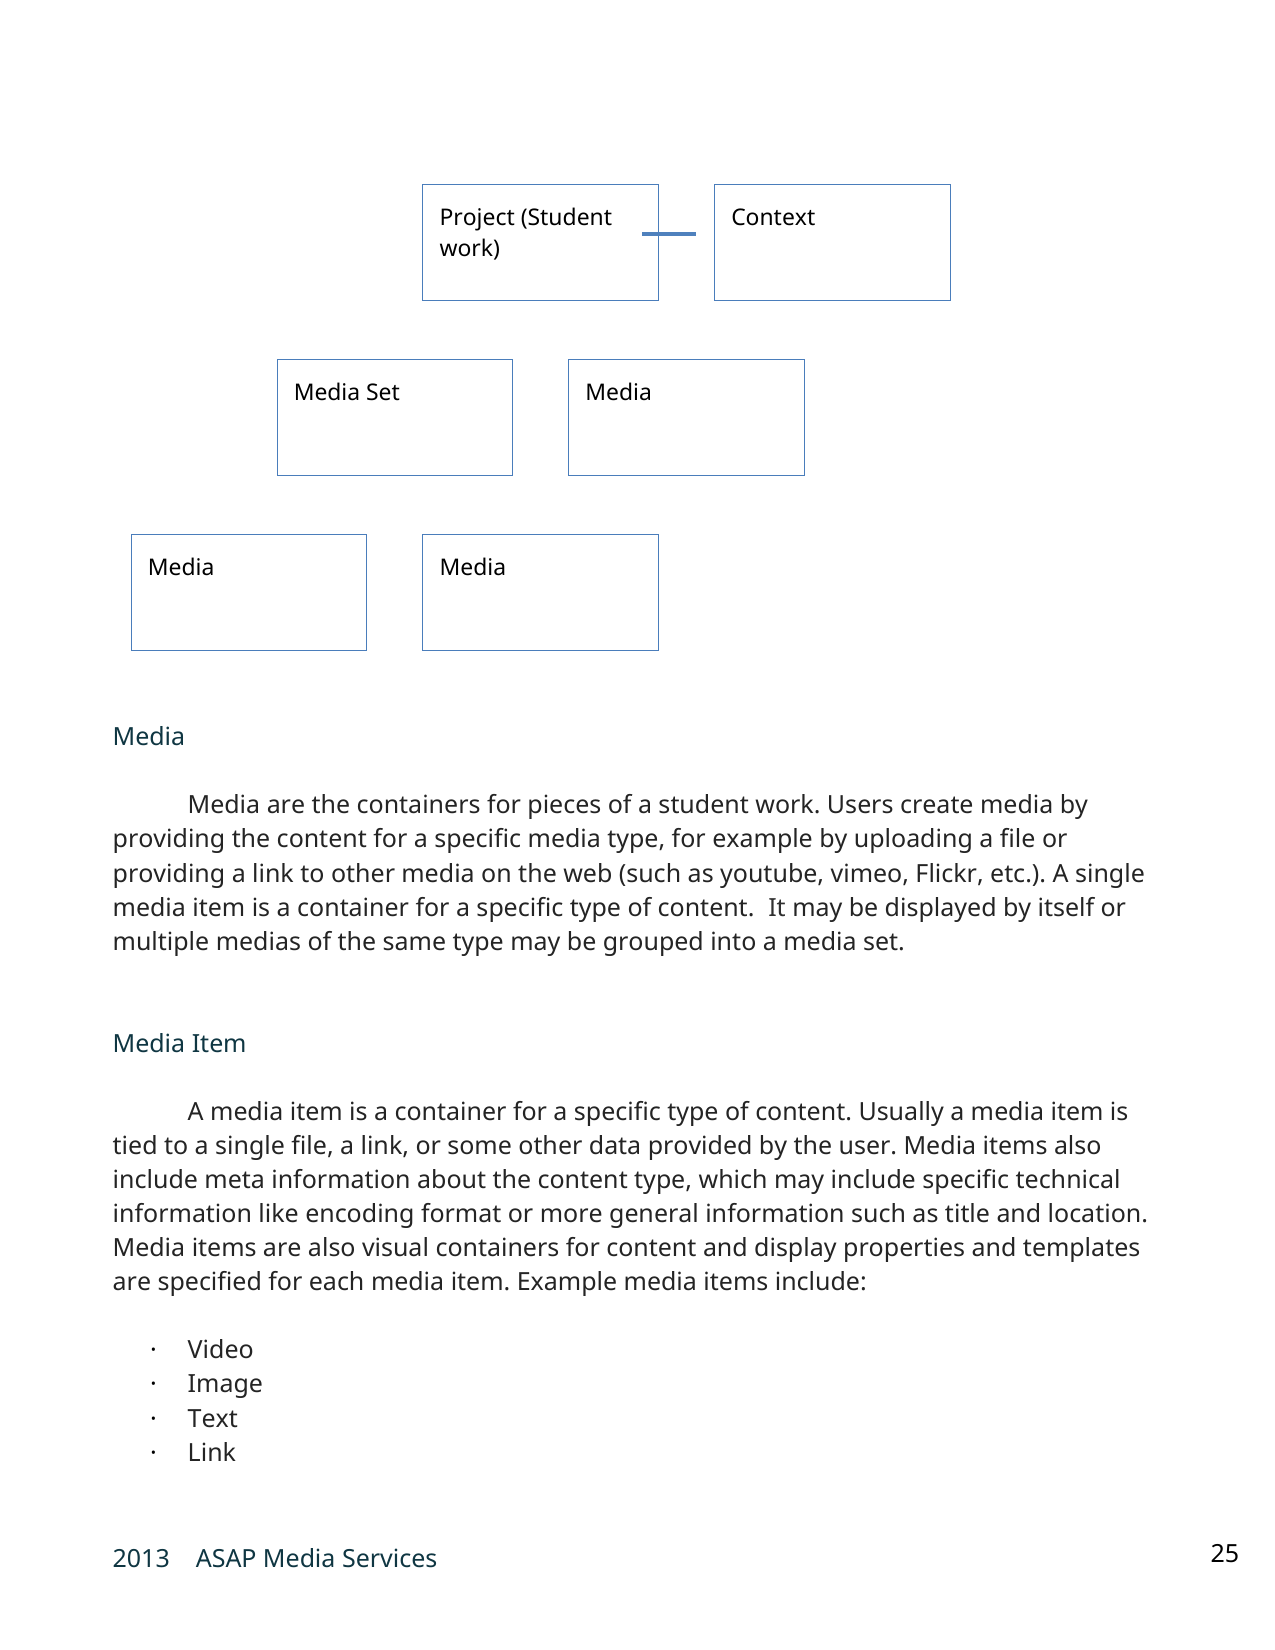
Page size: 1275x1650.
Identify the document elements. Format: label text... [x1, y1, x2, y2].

text A media item is a container for a specific type of content. Usually a media item is tied to a single file, a link, or some other data provided by the user. Media items also include meta information about the content type, which may include specific technical information like encoding format or more general information such as title and location. Media items are also visual containers for content and display properties and templates are specified for each media item. Example media items include: [112, 1094, 1162, 1298]
text Media [112, 719, 1162, 753]
list Text [150, 1400, 1162, 1434]
list Video [150, 1332, 1162, 1366]
list Image [150, 1366, 1162, 1400]
text Media Item [112, 1026, 1162, 1059]
text Media are the containers for pieces of a student work. Users create media by providing the content for a specific media type, for example by uploading a file or providing a link to other media on the web (such as youtube, vimeo, Flickr, etc.). A single media item is a container for a specific type of content. It may be displayed by itself or multiple medias of the same type may be grouped into a media set. [112, 787, 1162, 957]
list Link [150, 1434, 1162, 1468]
